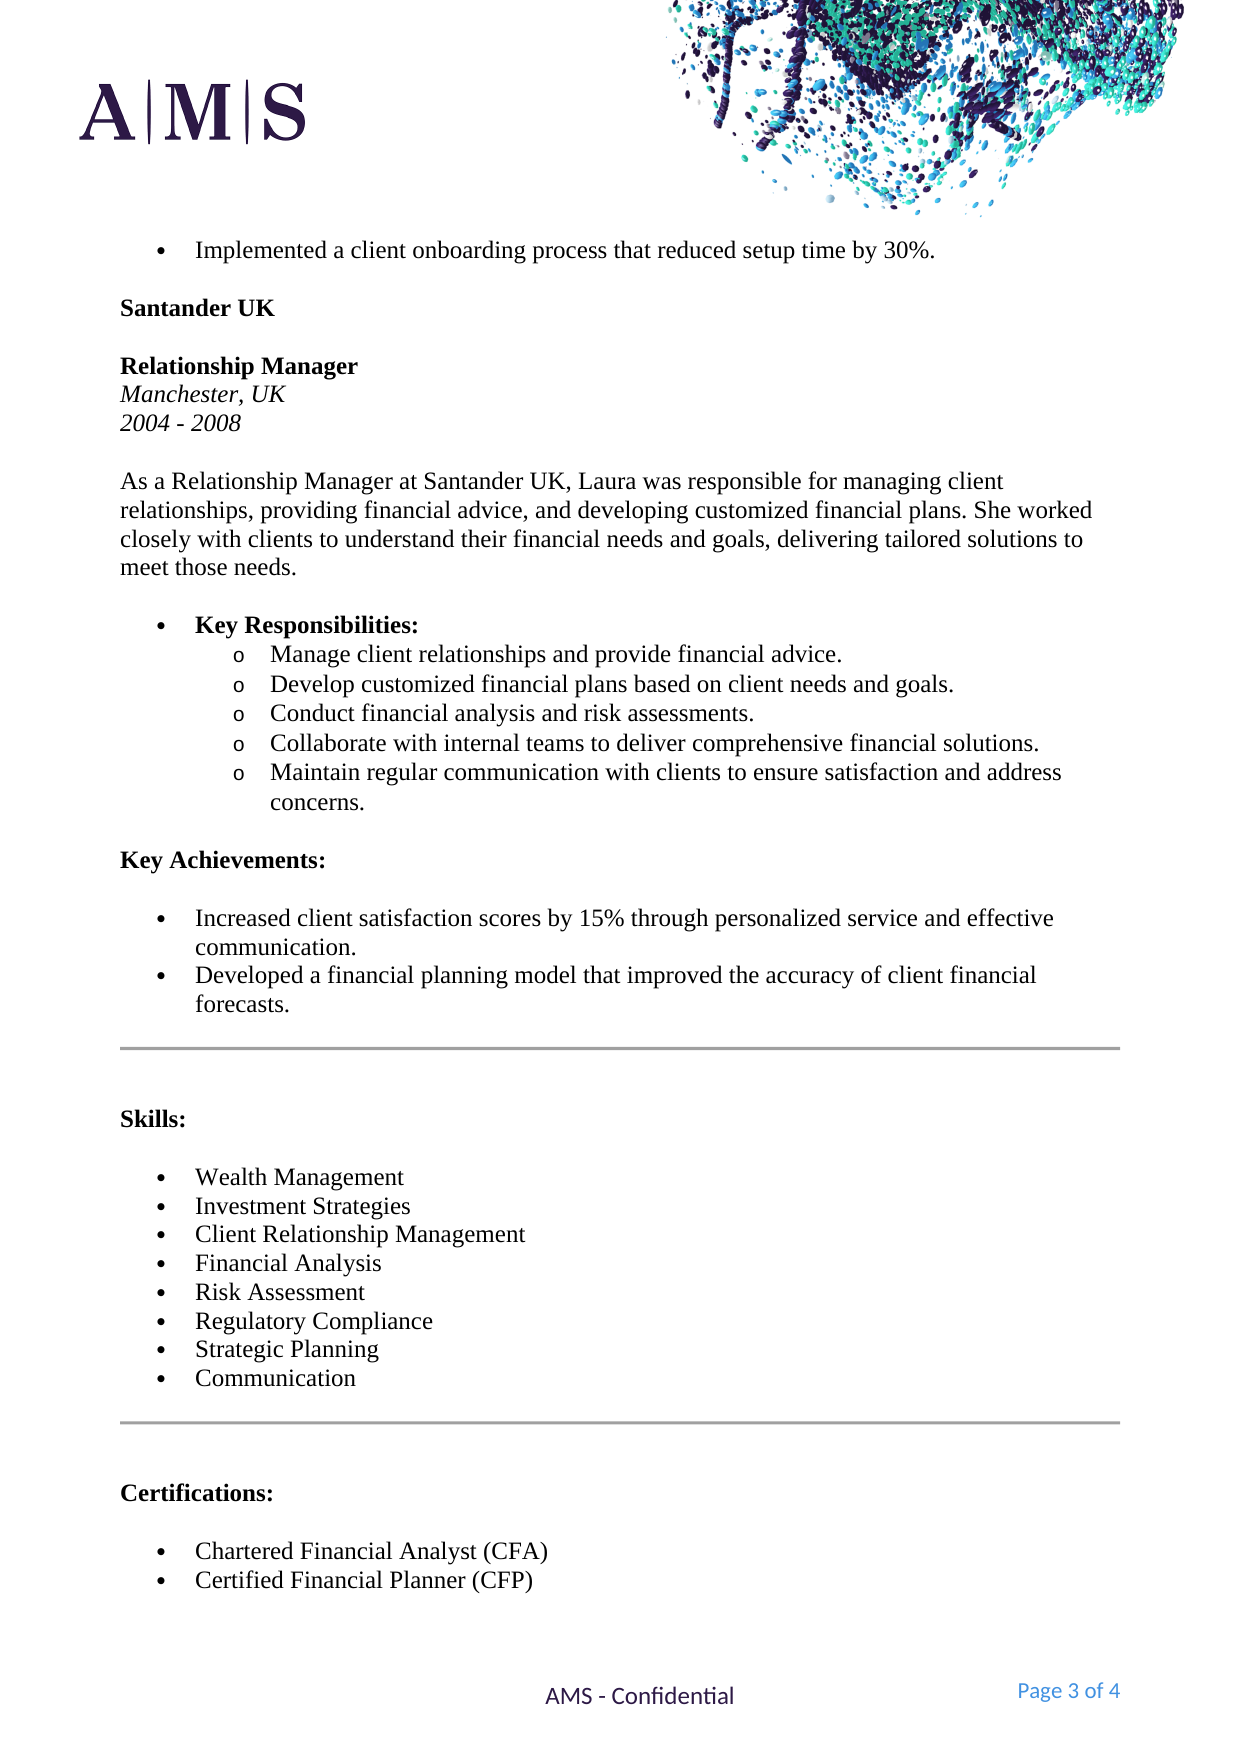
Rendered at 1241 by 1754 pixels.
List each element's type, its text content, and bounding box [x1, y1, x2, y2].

list Developed a financial planning model that improved the accuracy of client financial forecasts. [157, 960, 1120, 1018]
list Key Responsibilities: [157, 610, 1120, 639]
list Increased client satisfaction scores by 15% through personalized service and effective communication. [157, 903, 1120, 960]
list Chartered Financial Analyst (CFA) [157, 1536, 1120, 1565]
picture [0, 0, 1238, 221]
list Collaborate with internal teams to deliver comprehensive financial solutions. [232, 728, 1120, 757]
list Conduct financial analysis and risk assessments. [232, 698, 1120, 728]
list Client Relationship Management [157, 1219, 1120, 1248]
text Santander UK [120, 293, 1120, 322]
text Key Achievements: [120, 845, 1120, 874]
list Communication [157, 1363, 1120, 1392]
list Develop customized financial plans based on client needs and goals. [232, 669, 1120, 698]
list Certified Financial Planner (CFP) [157, 1565, 1120, 1594]
list Regulatory Compliance [157, 1306, 1120, 1334]
list Financial Analysis [157, 1248, 1120, 1277]
list Risk Assessment [157, 1277, 1120, 1306]
list Implemented a client onboarding process that reduced setup time by 30%. [157, 221, 1120, 264]
list Manage client relationships and provide financial advice. [232, 639, 1120, 669]
text As a Relationship Manager at Santander UK, Laura was responsible for managing client relationships, providing financial advice, and developing customized financial plans. She worked closely with clients to understand their financial needs and goals, delivering tailored solutions to meet those needs. [120, 466, 1120, 581]
text Relationship Manager Manchester, UK 2004 - 2008 [120, 351, 1120, 437]
list Strategic Planning [157, 1334, 1120, 1363]
text Skills: [120, 1104, 1120, 1133]
list Maintain regular communication with clients to ensure satisfaction and address concerns. [232, 757, 1120, 816]
list Wealth Management [157, 1162, 1120, 1191]
list Investment Strategies [157, 1191, 1120, 1219]
text Certifications: [120, 1478, 1120, 1507]
